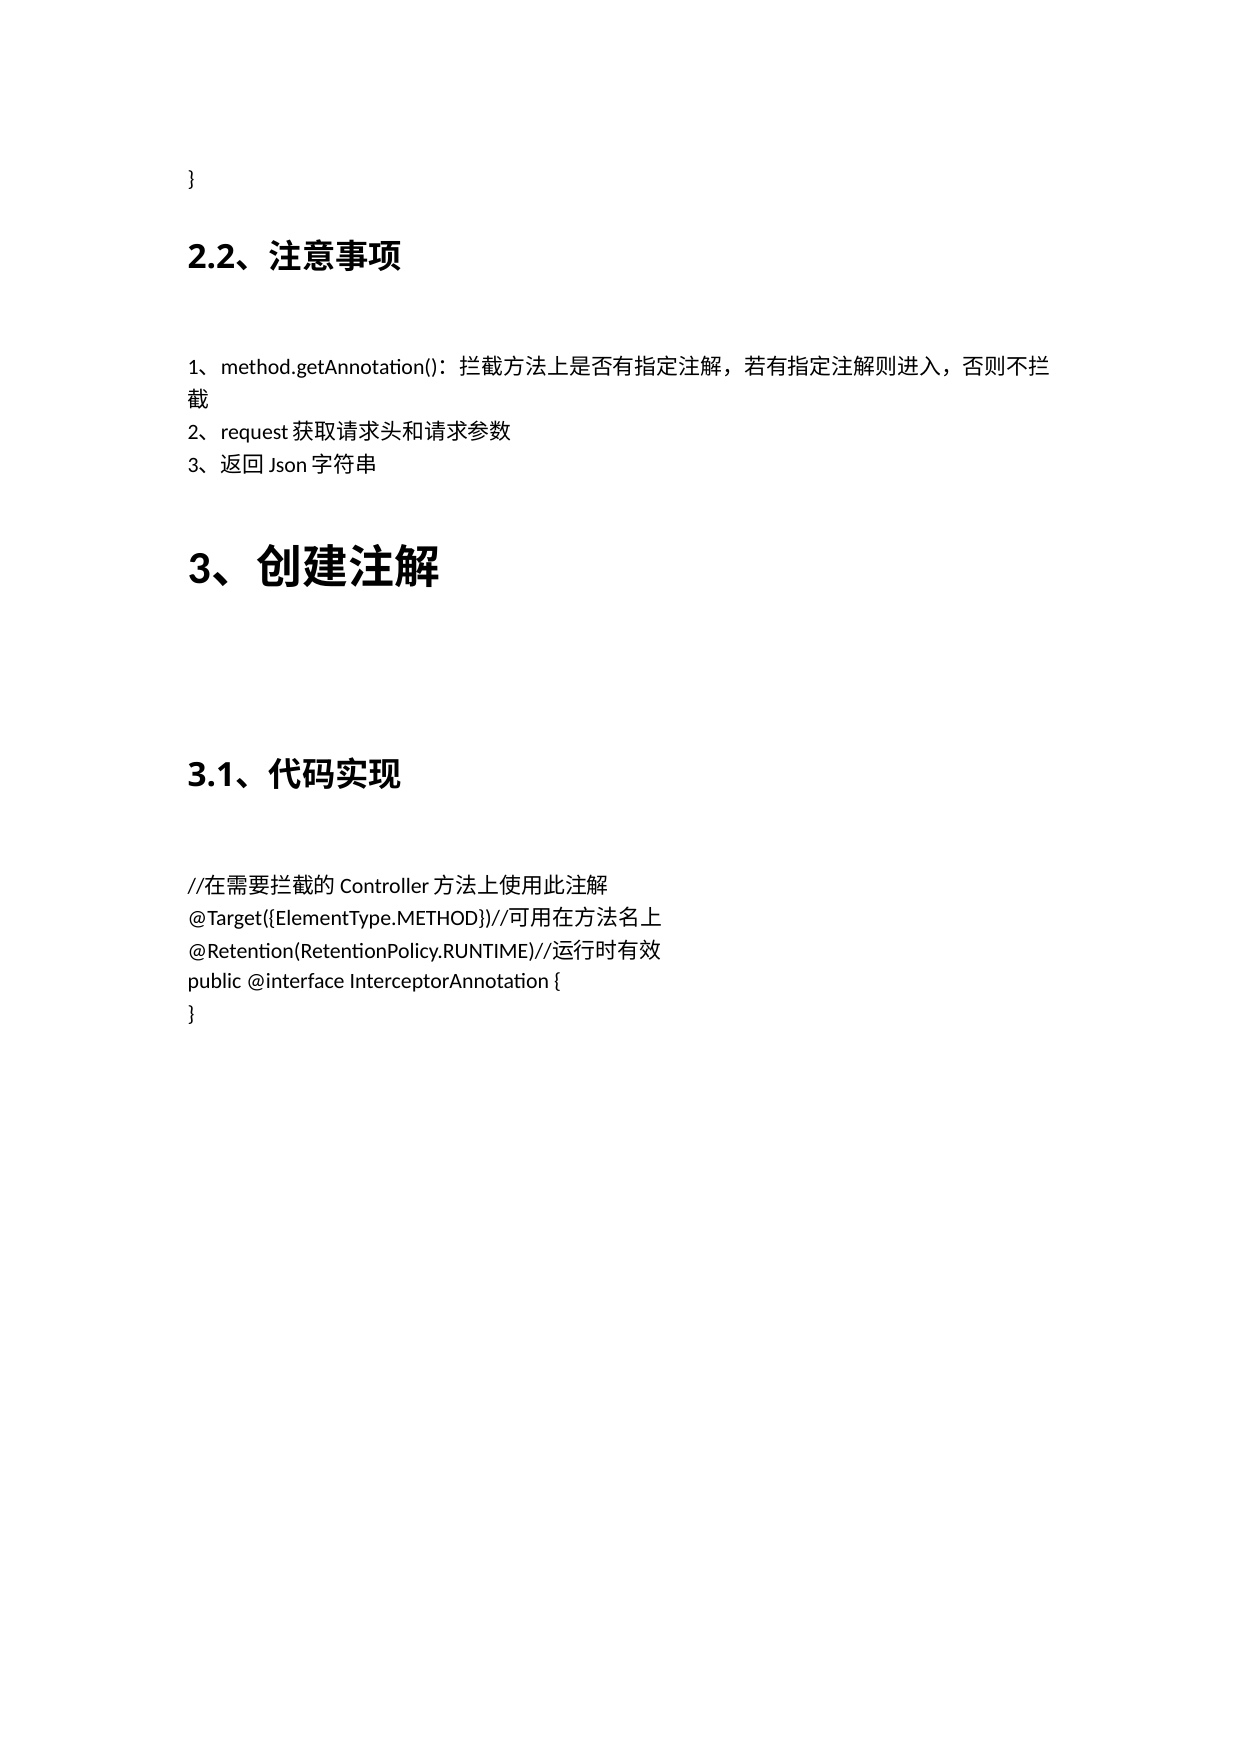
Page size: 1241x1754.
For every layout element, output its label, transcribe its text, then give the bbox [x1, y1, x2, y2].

subtitle 3、创建注解 [187, 514, 1053, 612]
text @Target({ElementType.METHOD})//可用在方法名上 [187, 900, 1053, 932]
subtitle 3.1、代码实现 [187, 740, 1053, 805]
text 2、request获取请求头和请求参数 [187, 414, 1053, 446]
text @Retention(RetentionPolicy.RUNTIME)//运行时有效 [187, 932, 1053, 965]
text } [187, 162, 1053, 194]
text //在需要拦截的Controller方法上使用此注解 [187, 867, 1053, 900]
text public @interface InterceptorAnnotation { [187, 965, 1053, 997]
text } [187, 997, 1053, 1030]
text 3、返回Json字符串 [187, 446, 1053, 479]
text 1、method.getAnnotation()：拦截方法上是否有指定注解，若有指定注解则进入，否则不拦截 [187, 349, 1053, 414]
subtitle 2.2、注意事项 [187, 222, 1053, 287]
